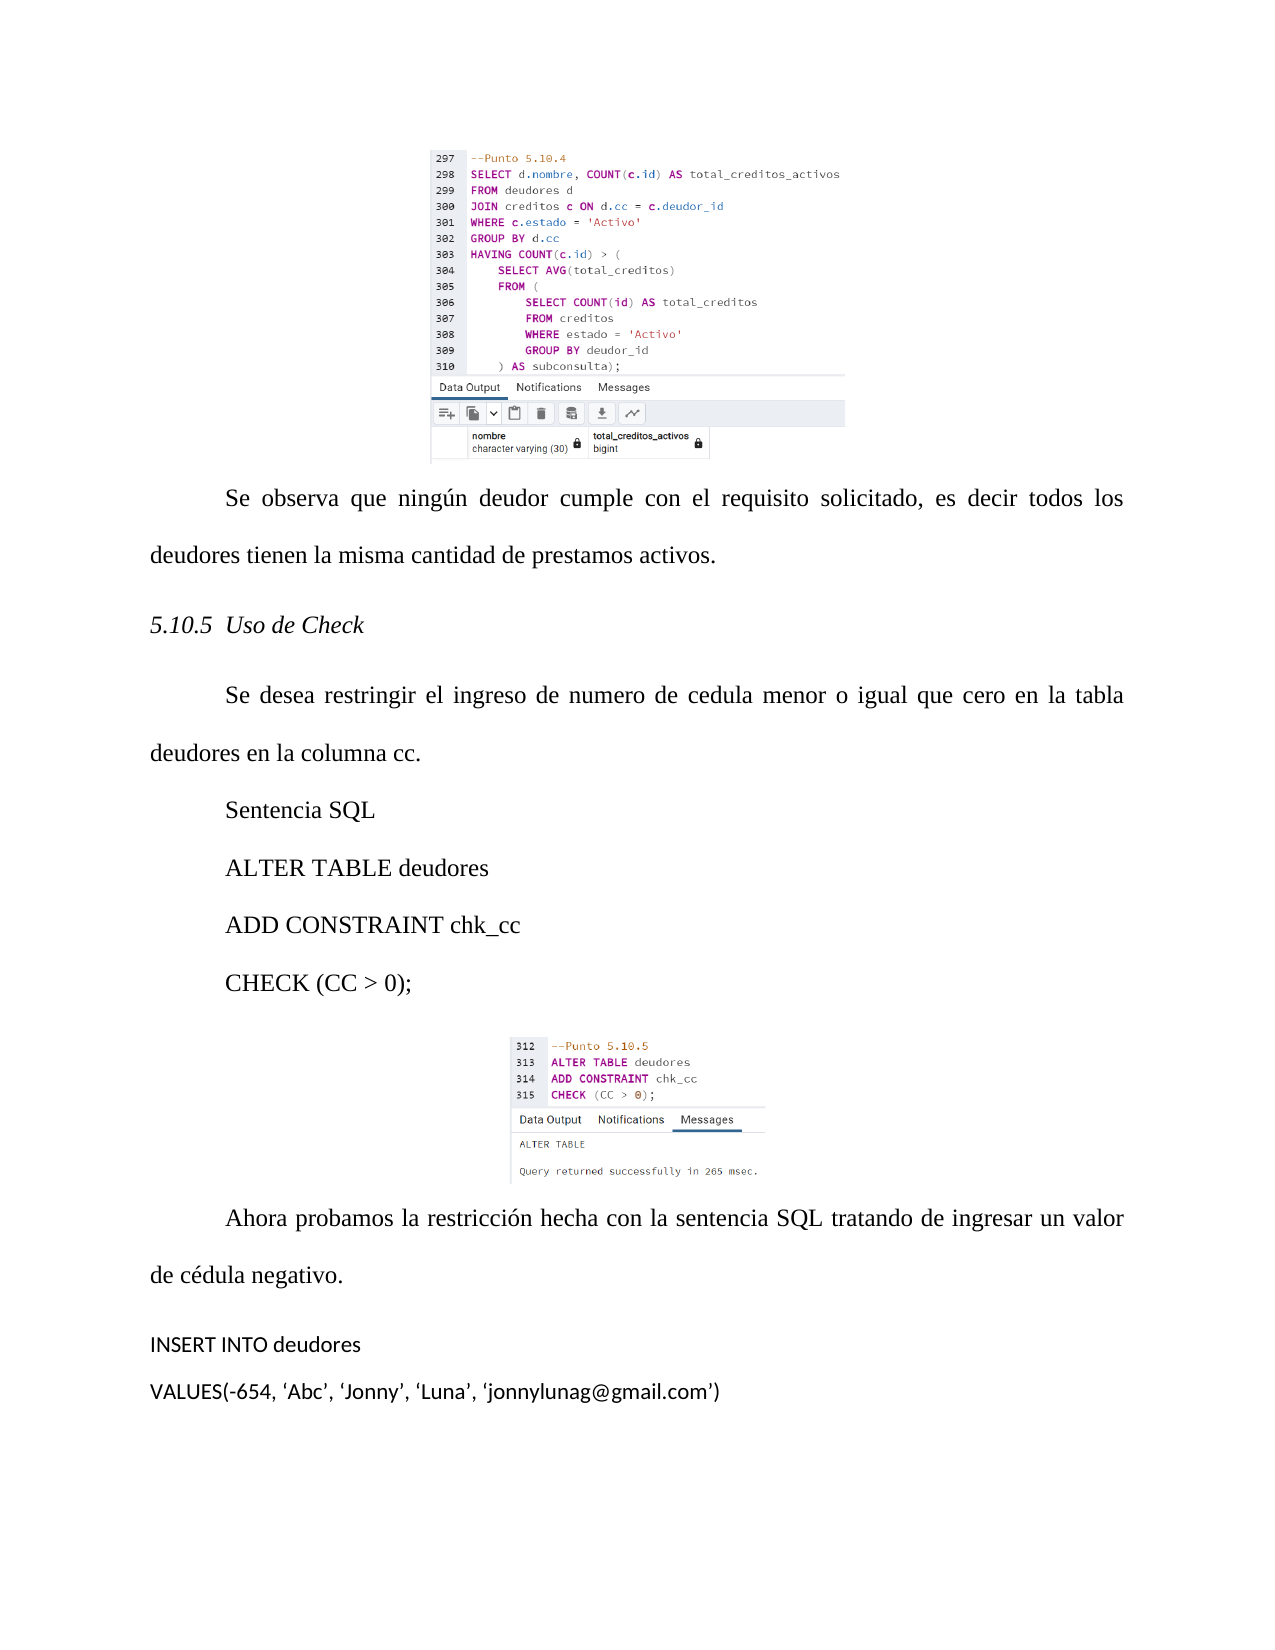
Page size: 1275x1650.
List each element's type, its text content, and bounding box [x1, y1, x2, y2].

text ALTER TABLE deudores [150, 853, 1125, 881]
text Se desea restringir el ingreso de numero de cedula menor o igual que cero en la tabla deudores en la columna cc. [150, 680, 1125, 766]
text Ahora probamos la restricción hecha con la sentencia SQL tratando de ingresar un valor de cédula negativo. [150, 1203, 1125, 1289]
text INSERT INTO deudores [150, 1330, 1125, 1358]
text Se observa que ningún deudor cumple con el requisito solicitado, es decir todos los deudores tienen la misma cantidad de prestamos activos. [150, 483, 1125, 569]
subtitle Uso de Check [150, 610, 1125, 639]
text ADD CONSTRAINT chk_cc [150, 910, 1125, 939]
text VALUES(-654, ‘Abc’, ‘Jonny’, ‘Luna’, ‘jonnylunag@gmail.com’) [150, 1377, 1125, 1405]
picture [430, 150, 846, 464]
text CHECK (CC > 0); [150, 968, 1125, 996]
picture [509, 1037, 766, 1184]
text Sentencia SQL [150, 795, 1125, 824]
